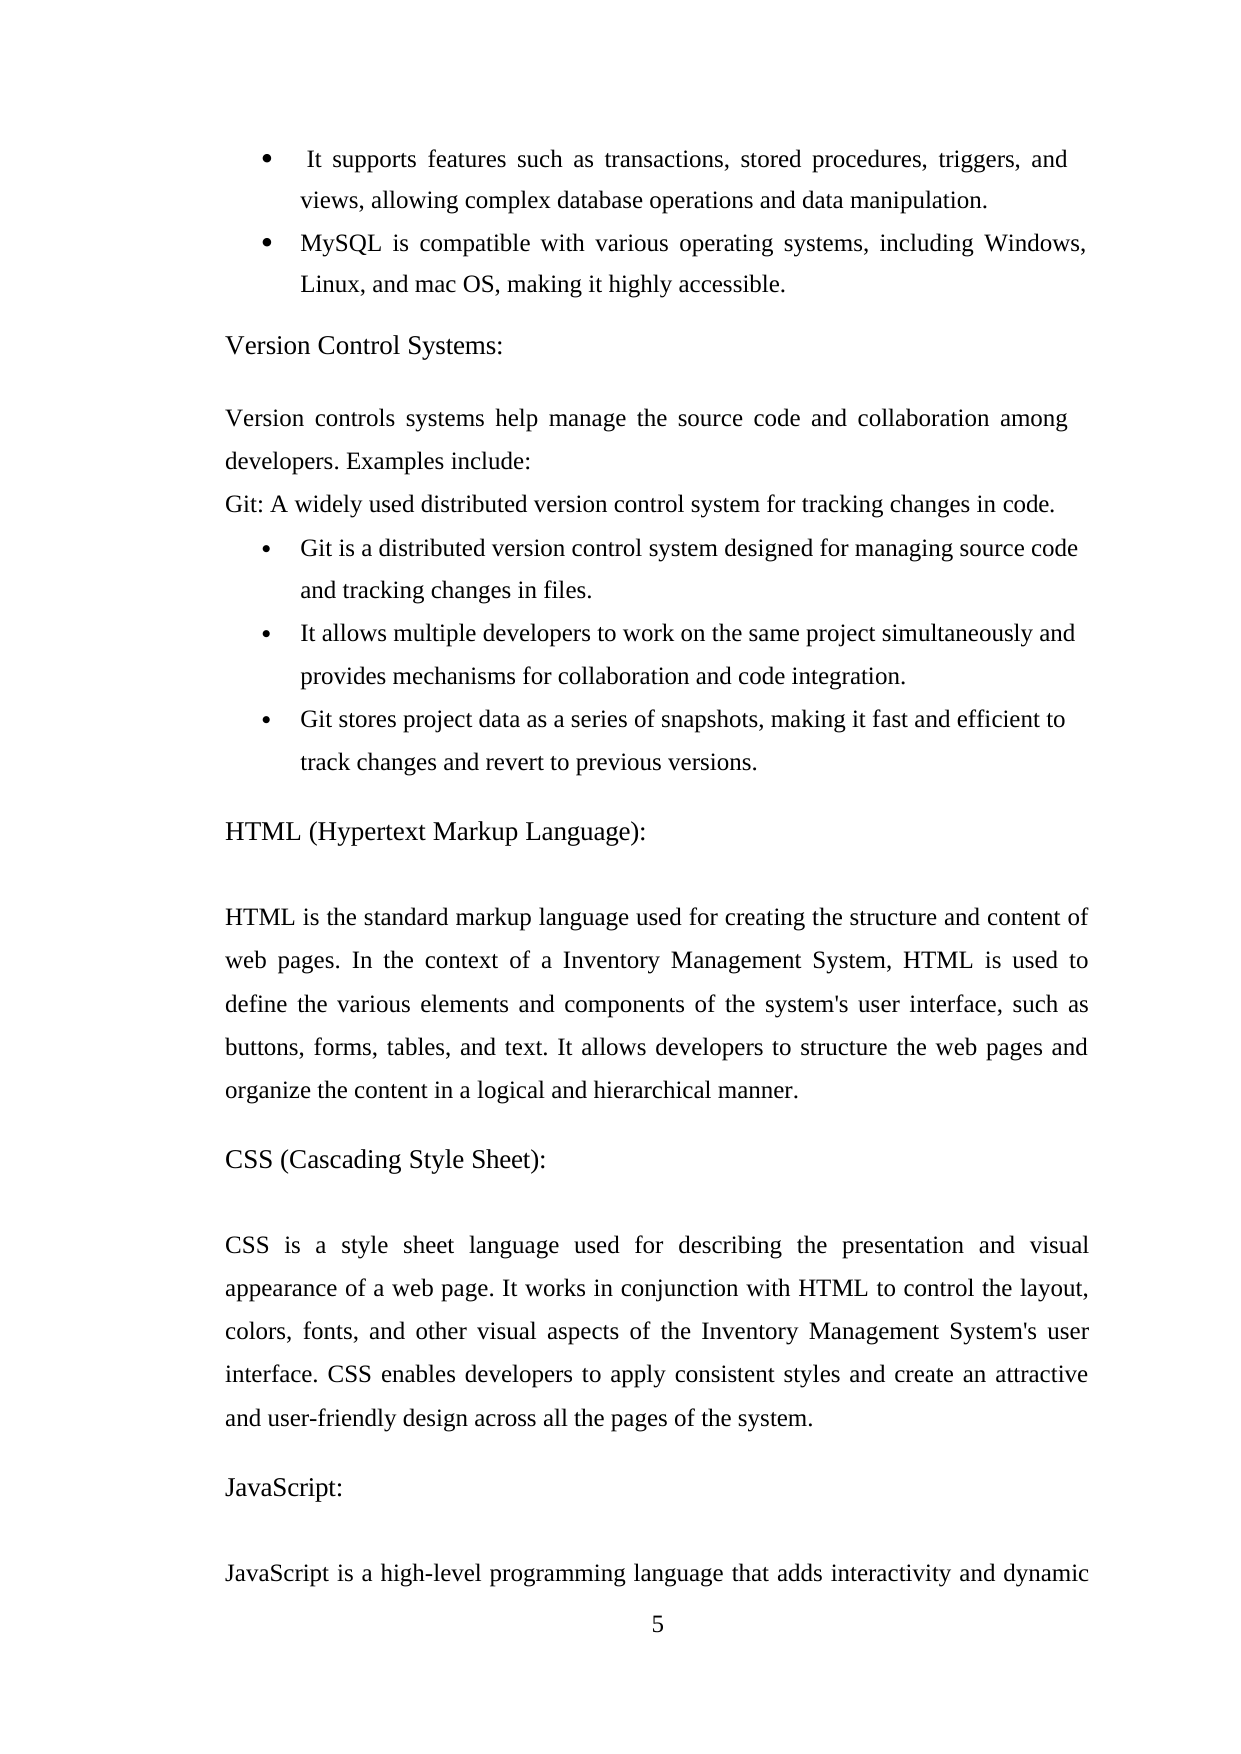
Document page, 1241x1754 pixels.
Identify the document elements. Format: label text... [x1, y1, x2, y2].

text HTML is the standard markup language used for creating the structure and content of web pages. In the context of a Inventory Management System, HTML is used to define the various elements and components of the system's user interface, such as buttons, forms, tables, and text. It allows developers to structure the web pages and organize the content in a logical and hierarchical manner. [225, 902, 1090, 1104]
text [225, 1558, 1090, 1587]
text CSS is a style sheet language used for describing the presentation and visual appearance of a web page. It works in conjunction with HTML to control the layout, colors, fonts, and other visual aspects of the Inventory Management System's user interface. CSS enables developers to apply consistent styles and create an attractive and user-friendly design across all the pages of the system. [225, 1230, 1090, 1431]
text Version controls systems help manage the source code and collaboration among developers. Examples include: [225, 403, 1176, 475]
subtitle JavaScript: [225, 1471, 1176, 1502]
list It supports features such as transactions, stored procedures, triggers, and views, allowing complex database operations and data manipulation. [263, 144, 1089, 214]
list MySQL is compatible with various operating systems, including Windows, Linux, and mac OS, making it highly accessible. [263, 228, 1090, 298]
subtitle Version Control Systems: [225, 329, 1176, 360]
text Git: A widely used distributed version control system for tracking changes in code. [225, 489, 1176, 518]
subtitle CSS (Cascading Style Sheet): [225, 1143, 1176, 1174]
list Git is a distributed version control system designed for managing source code and tracking changes in files. [263, 533, 1089, 604]
list Git stores project data as a series of snapshots, making it fast and efficient to track changes and revert to previous versions. [263, 704, 1090, 776]
list It allows multiple developers to work on the same project simultaneously and provides mechanisms for collaboration and code integration. [263, 618, 1089, 689]
subtitle HTML (Hypertext Markup Language): [225, 815, 1176, 846]
